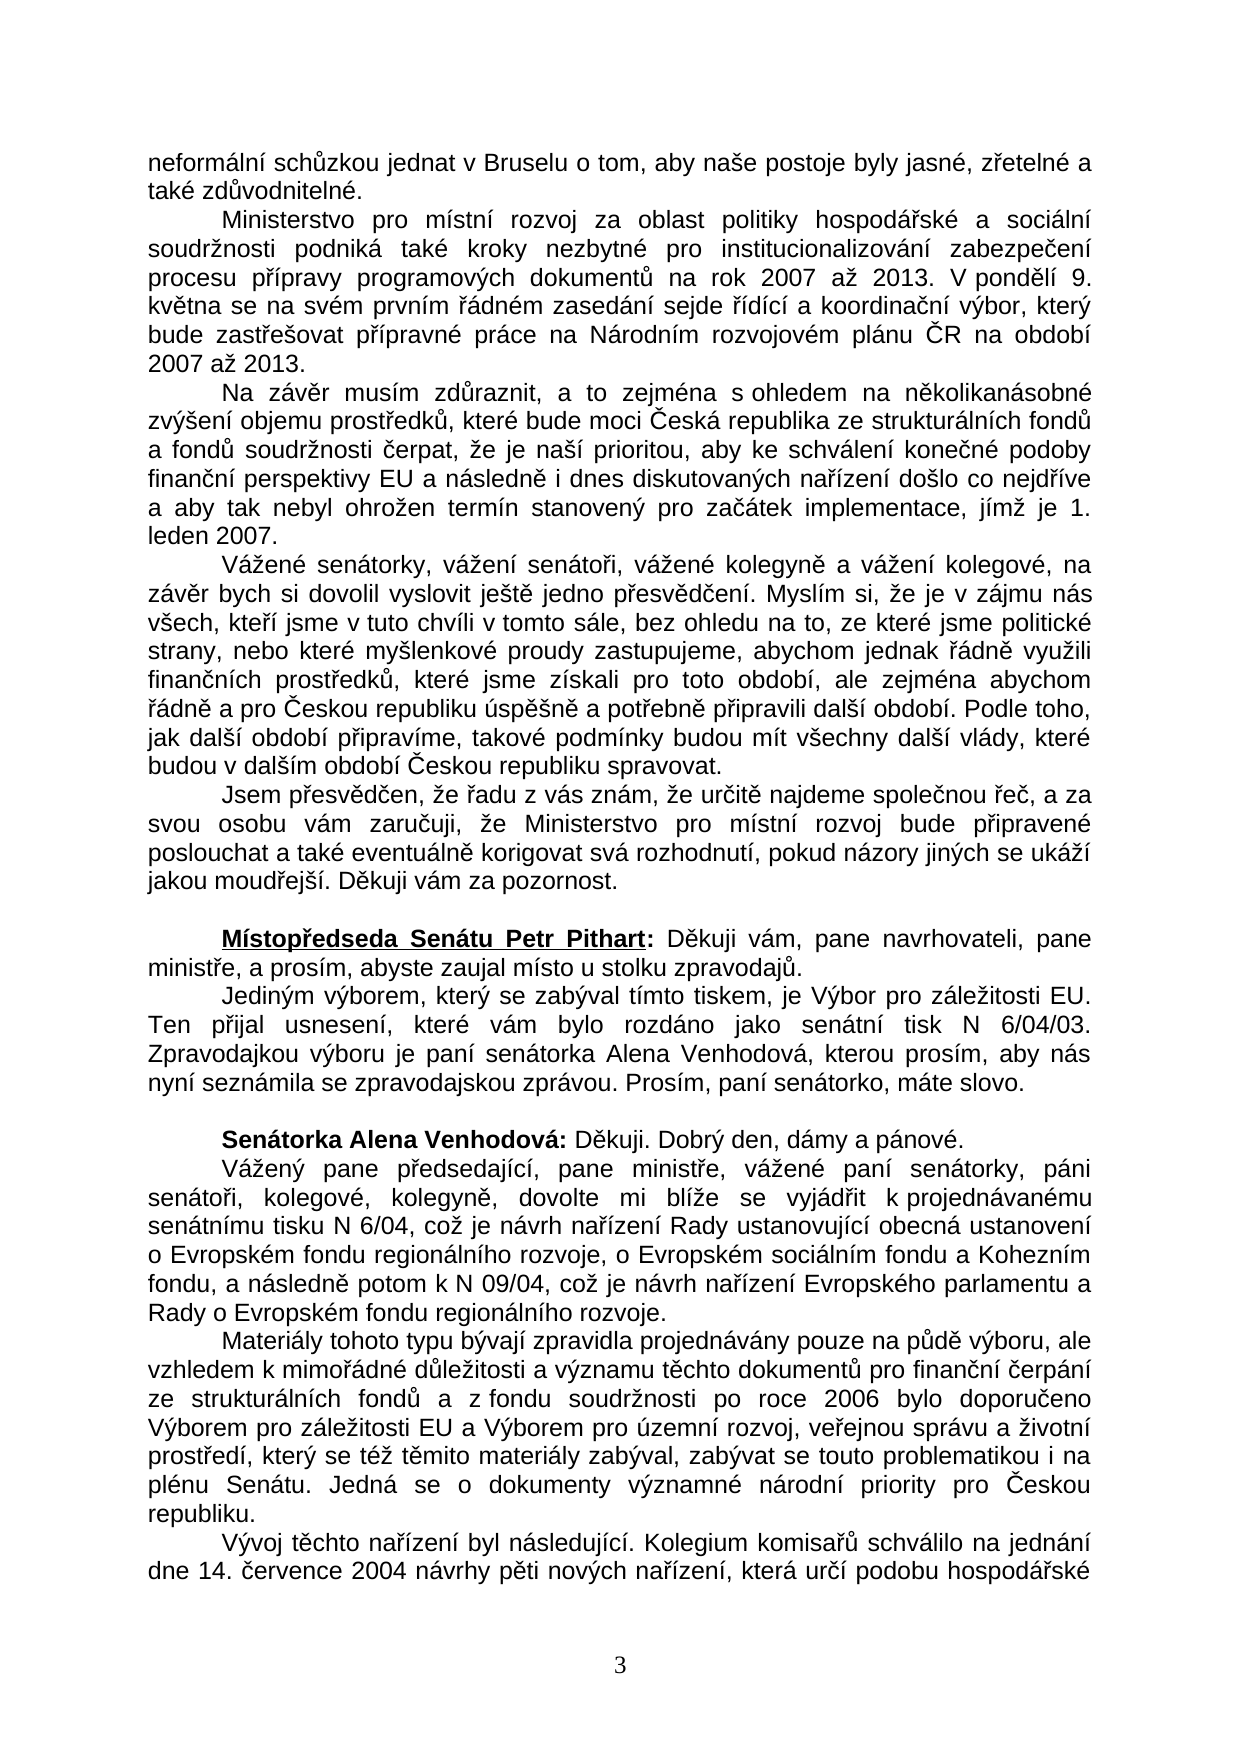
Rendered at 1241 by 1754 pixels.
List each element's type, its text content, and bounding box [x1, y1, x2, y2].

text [148, 1528, 1093, 1585]
text Ministerstvo pro místní rozvoj za oblast politiky hospodářské a sociální soudržnosti podniká také kroky nezbytné pro institucionalizování zabezpečení procesu přípravy programových dokumentů na rok 2007 až 2013. V pondělí 9. května se na svém prvním řádném zasedání sejde řídící a koordinační výbor, který bude zastřešovat přípravné práce na Národním rozvojovém plánu ČR na období 2007 až 2013. [148, 205, 1093, 378]
text Vážené senátorky, vážení senátoři, vážené kolegyně a vážení kolegové, na závěr bych si dovolil vyslovit ještě jedno přesvědčení. Myslím si, že je v zájmu nás všech, kteří jsme v tuto chvíli v tomto sále, bez ohledu na to, ze které jsme politické strany, nebo které myšlenkové proudy zastupujeme, abychom jednak řádně využili finančních prostředků, které jsme získali pro toto období, ale zejména abychom řádně a pro Českou republiku úspěšně a potřebně připravili další období. Podle toho, jak další období připravíme, takové podmínky budou mít všechny další vlády, které budou v dalším období Českou republiku spravovat. [148, 550, 1093, 780]
text Na závěr musím zdůraznit, a to zejména s ohledem na několikanásobné zvýšení objemu prostředků, které bude moci Česká republika ze strukturálních fondů a fondů soudržnosti čerpat, že je naší prioritou, aby ke schválení konečné podoby finanční perspektivy EU a následně i dnes diskutovaných nařízení došlo co nejdříve a aby tak nebyl ohrožen termín stanovený pro začátek implementace, jímž je 1. leden 2007. [148, 378, 1093, 550]
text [148, 148, 1093, 205]
text Materiály tohoto typu bývají zpravidla projednávány pouze na půdě výboru, ale vzhledem k mimořádné důležitosti a významu těchto dokumentů pro finanční čerpání ze strukturálních fondů a z fondu soudržnosti po roce 2006 bylo doporučeno Výborem pro záležitosti EU a Výborem pro územní rozvoj, veřejnou správu a životní prostředí, který se též těmito materiály zabýval, zabývat se touto problematikou i na plénu Senátu. Jedná se o dokumenty významné národní priority pro Českou republiku. [148, 1326, 1093, 1528]
text Místopředseda Senátu Petr Pithart: Děkuji vám, pane navrhovateli, pane ministře, a prosím, abyste zaujal místo u stolku zpravodajů. [148, 924, 1093, 981]
text Jsem přesvědčen, že řadu z vás znám, že určitě najdeme společnou řeč, a za svou osobu vám zaručuji, že Ministerstvo pro místní rozvoj bude připravené poslouchat a také eventuálně korigovat svá rozhodnutí, pokud názory jiných se ukáží jakou moudřejší. Děkuji vám za pozornost. [148, 780, 1093, 895]
text Senátorka Alena Venhodová: Děkuji. Dobrý den, dámy a pánové. [148, 1125, 1093, 1154]
text Vážený pane předsedající, pane ministře, vážené paní senátorky, páni senátoři, kolegové, kolegyně, dovolte mi blíže se vyjádřit k projednávanému senátnímu tisku N 6/04, což je návrh nařízení Rady ustanovující obecná ustanovení o Evropském fondu regionálního rozvoje, o Evropském sociálním fondu a Kohezním fondu, a následně potom k N 09/04, což je návrh nařízení Evropského parlamentu a Rady o Evropském fondu regionálního rozvoje. [148, 1154, 1093, 1326]
text Jediným výborem, který se zabýval tímto tiskem, je Výbor pro záležitosti EU. Ten přijal usnesení, které vám bylo rozdáno jako senátní tisk N 6/04/03. Zpravodajkou výboru je paní senátorka Alena Venhodová, kterou prosím, aby nás nyní seznámila se zpravodajskou zprávou. Prosím, paní senátorko, máte slovo. [148, 981, 1093, 1096]
